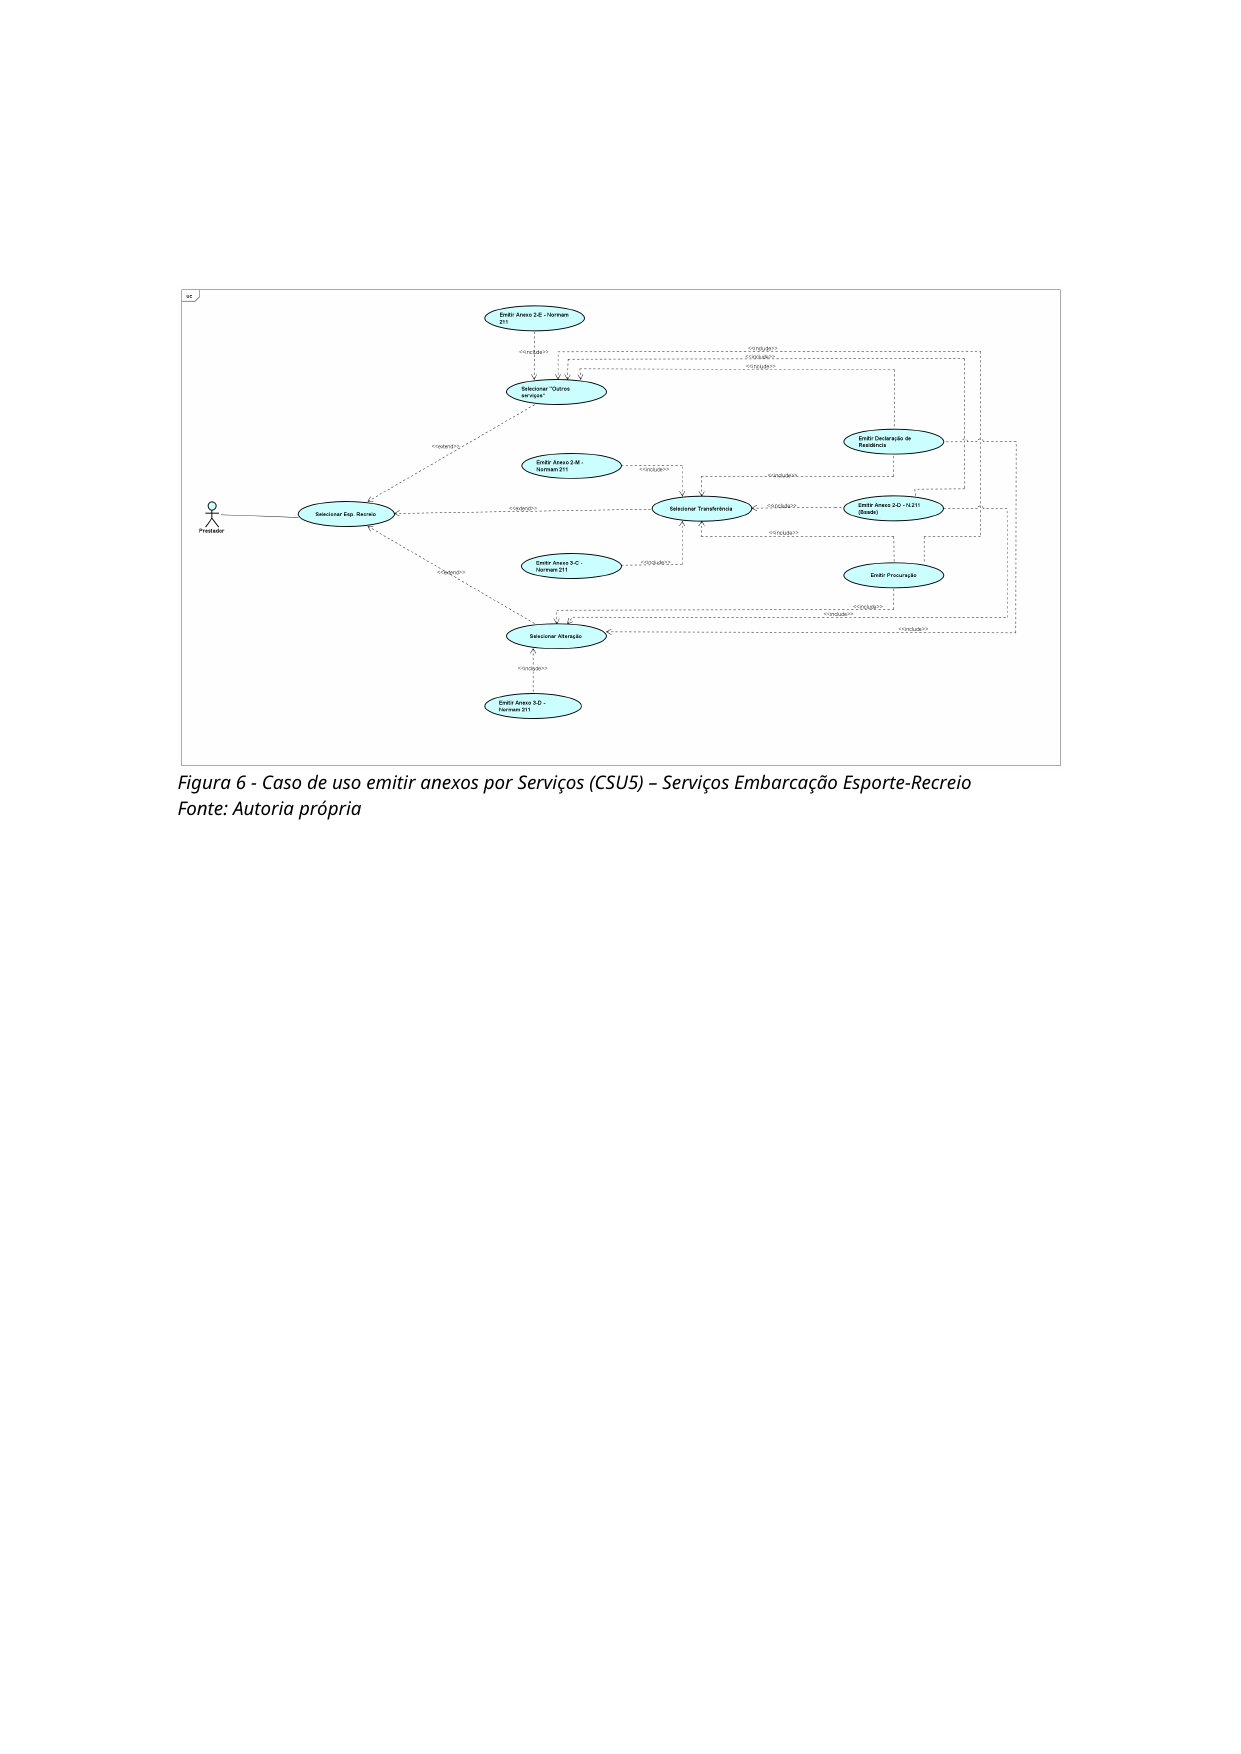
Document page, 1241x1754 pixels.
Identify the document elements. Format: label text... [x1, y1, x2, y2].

picture [177, 286, 1064, 770]
